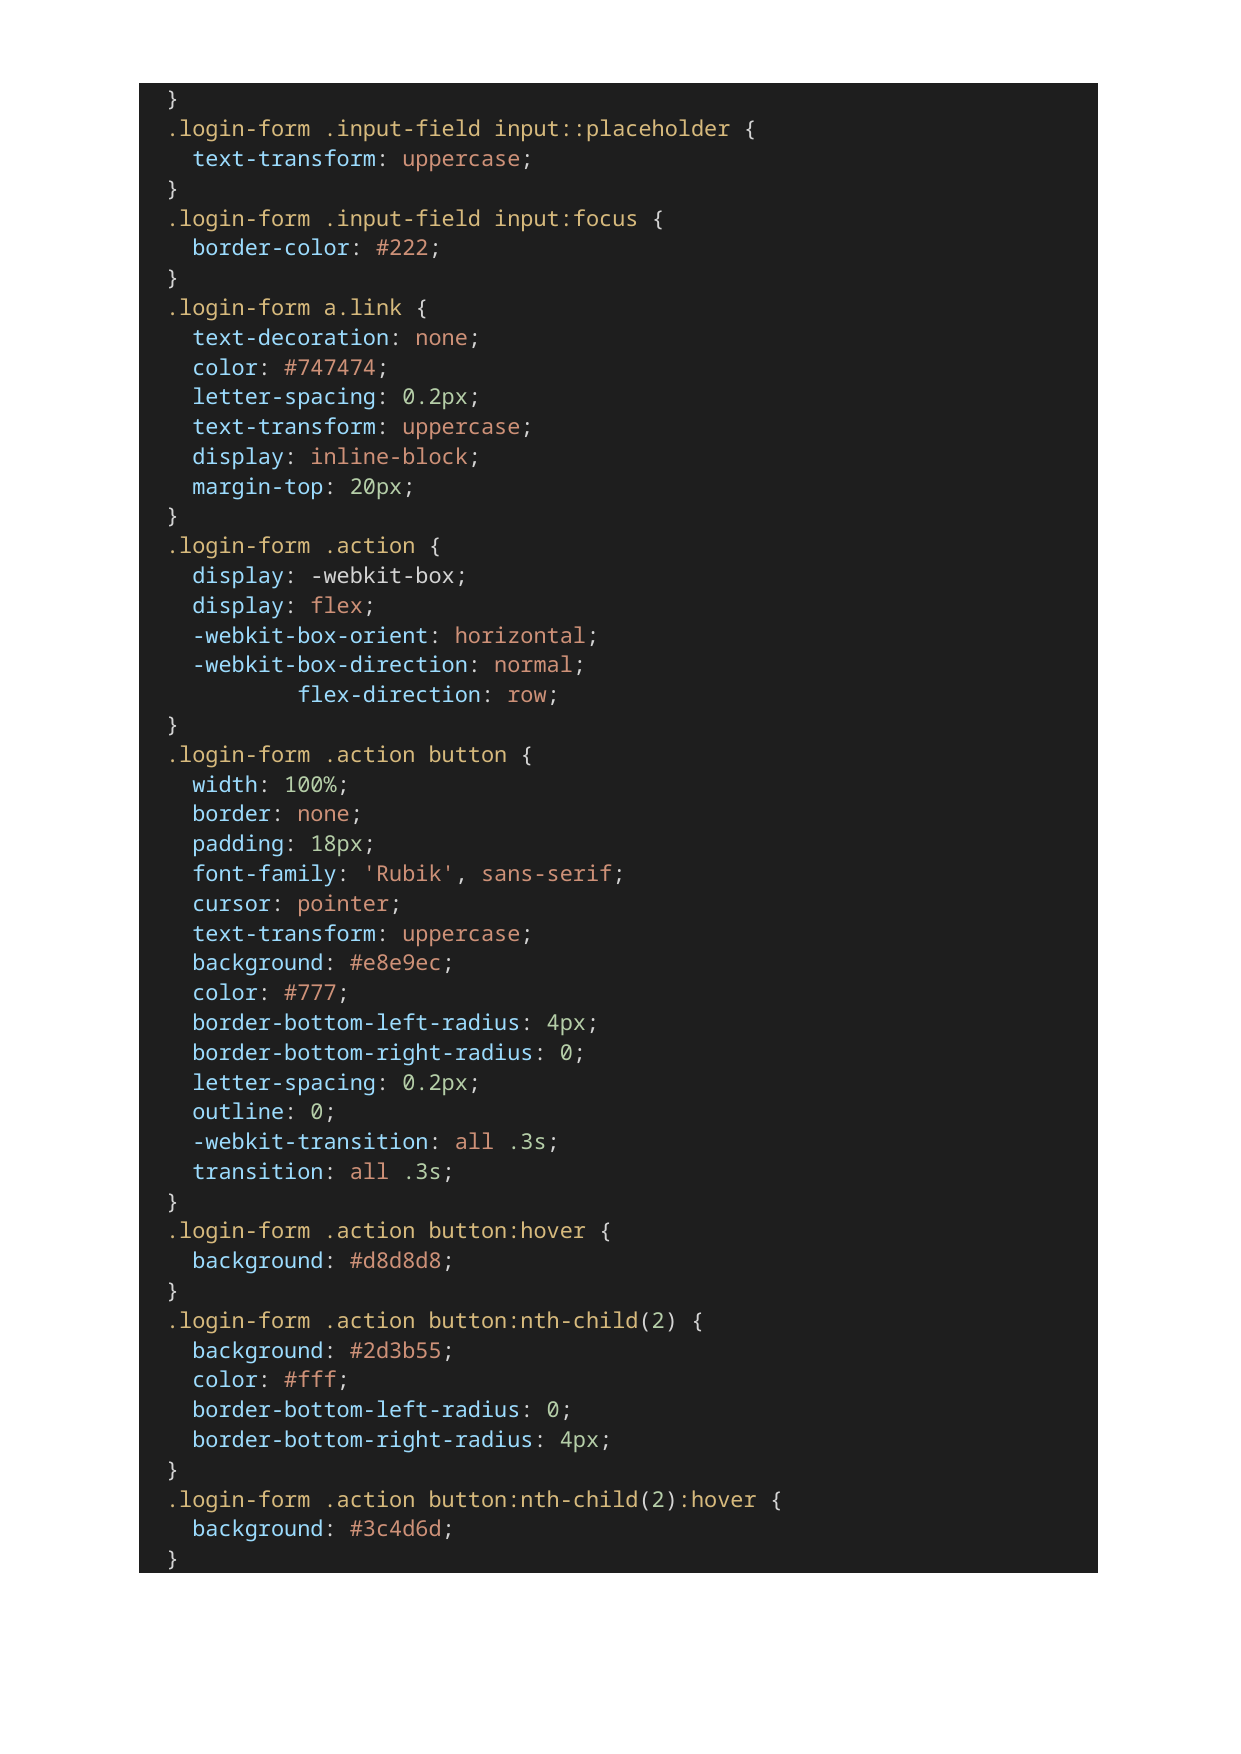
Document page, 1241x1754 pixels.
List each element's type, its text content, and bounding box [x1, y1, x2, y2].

text .login-form .action button:hover { [139, 1215, 1098, 1245]
text text-transform: uppercase; [139, 411, 1098, 441]
text width: 100%; [139, 768, 1098, 798]
text display: inline-block; [139, 441, 1098, 471]
text .login-form .action button:nth-child(2) { [139, 1305, 1098, 1334]
text } [139, 709, 1098, 739]
text border: none; [139, 798, 1098, 828]
text .login-form .input-field input::placeholder { [139, 113, 1098, 143]
text border-bottom-left-radius: 0; [139, 1394, 1098, 1424]
text border-bottom-right-radius: 0; [139, 1037, 1098, 1066]
text .login-form .input-field input:focus { [139, 202, 1098, 232]
text border-color: #222; [139, 232, 1098, 262]
text transition: all .3s; [139, 1156, 1098, 1186]
text background: #e8e9ec; [139, 947, 1098, 977]
text color: #777; [139, 977, 1098, 1007]
text text-decoration: none; [139, 322, 1098, 351]
text color: #747474; [139, 351, 1098, 381]
text } [139, 83, 1098, 113]
text background: #d8d8d8; [139, 1245, 1098, 1275]
text .login-form .action button { [139, 739, 1098, 768]
text margin-top: 20px; [139, 471, 1098, 500]
text text-transform: uppercase; [139, 917, 1098, 947]
text -webkit-box-direction: normal; [139, 649, 1098, 679]
text cursor: pointer; [139, 888, 1098, 917]
text border-bottom-left-radius: 4px; [139, 1007, 1098, 1037]
text } [139, 500, 1098, 530]
text .login-form .action { [139, 530, 1098, 560]
text } [139, 1543, 1098, 1573]
text -webkit-box-orient: horizontal; [139, 619, 1098, 649]
text flex-direction: row; [139, 679, 1098, 709]
text } [139, 1275, 1098, 1305]
text letter-spacing: 0.2px; [139, 381, 1098, 411]
text } [139, 1454, 1098, 1483]
text padding: 18px; [139, 828, 1098, 858]
text display: flex; [139, 590, 1098, 619]
text background: #2d3b55; [139, 1334, 1098, 1364]
text -webkit-transition: all .3s; [139, 1126, 1098, 1156]
text background: #3c4d6d; [139, 1513, 1098, 1543]
text .login-form .action button:nth-child(2):hover { [139, 1483, 1098, 1513]
text outline: 0; [139, 1096, 1098, 1126]
text display: -webkit-box; [139, 560, 1098, 590]
text text-transform: uppercase; [139, 143, 1098, 173]
text font-family: 'Rubik', sans-serif; [139, 858, 1098, 888]
text letter-spacing: 0.2px; [139, 1066, 1098, 1096]
text color: #fff; [139, 1364, 1098, 1394]
text } [139, 1186, 1098, 1215]
text .login-form a.link { [139, 292, 1098, 322]
text } [139, 262, 1098, 292]
text } [139, 173, 1098, 202]
text border-bottom-right-radius: 4px; [139, 1424, 1098, 1454]
